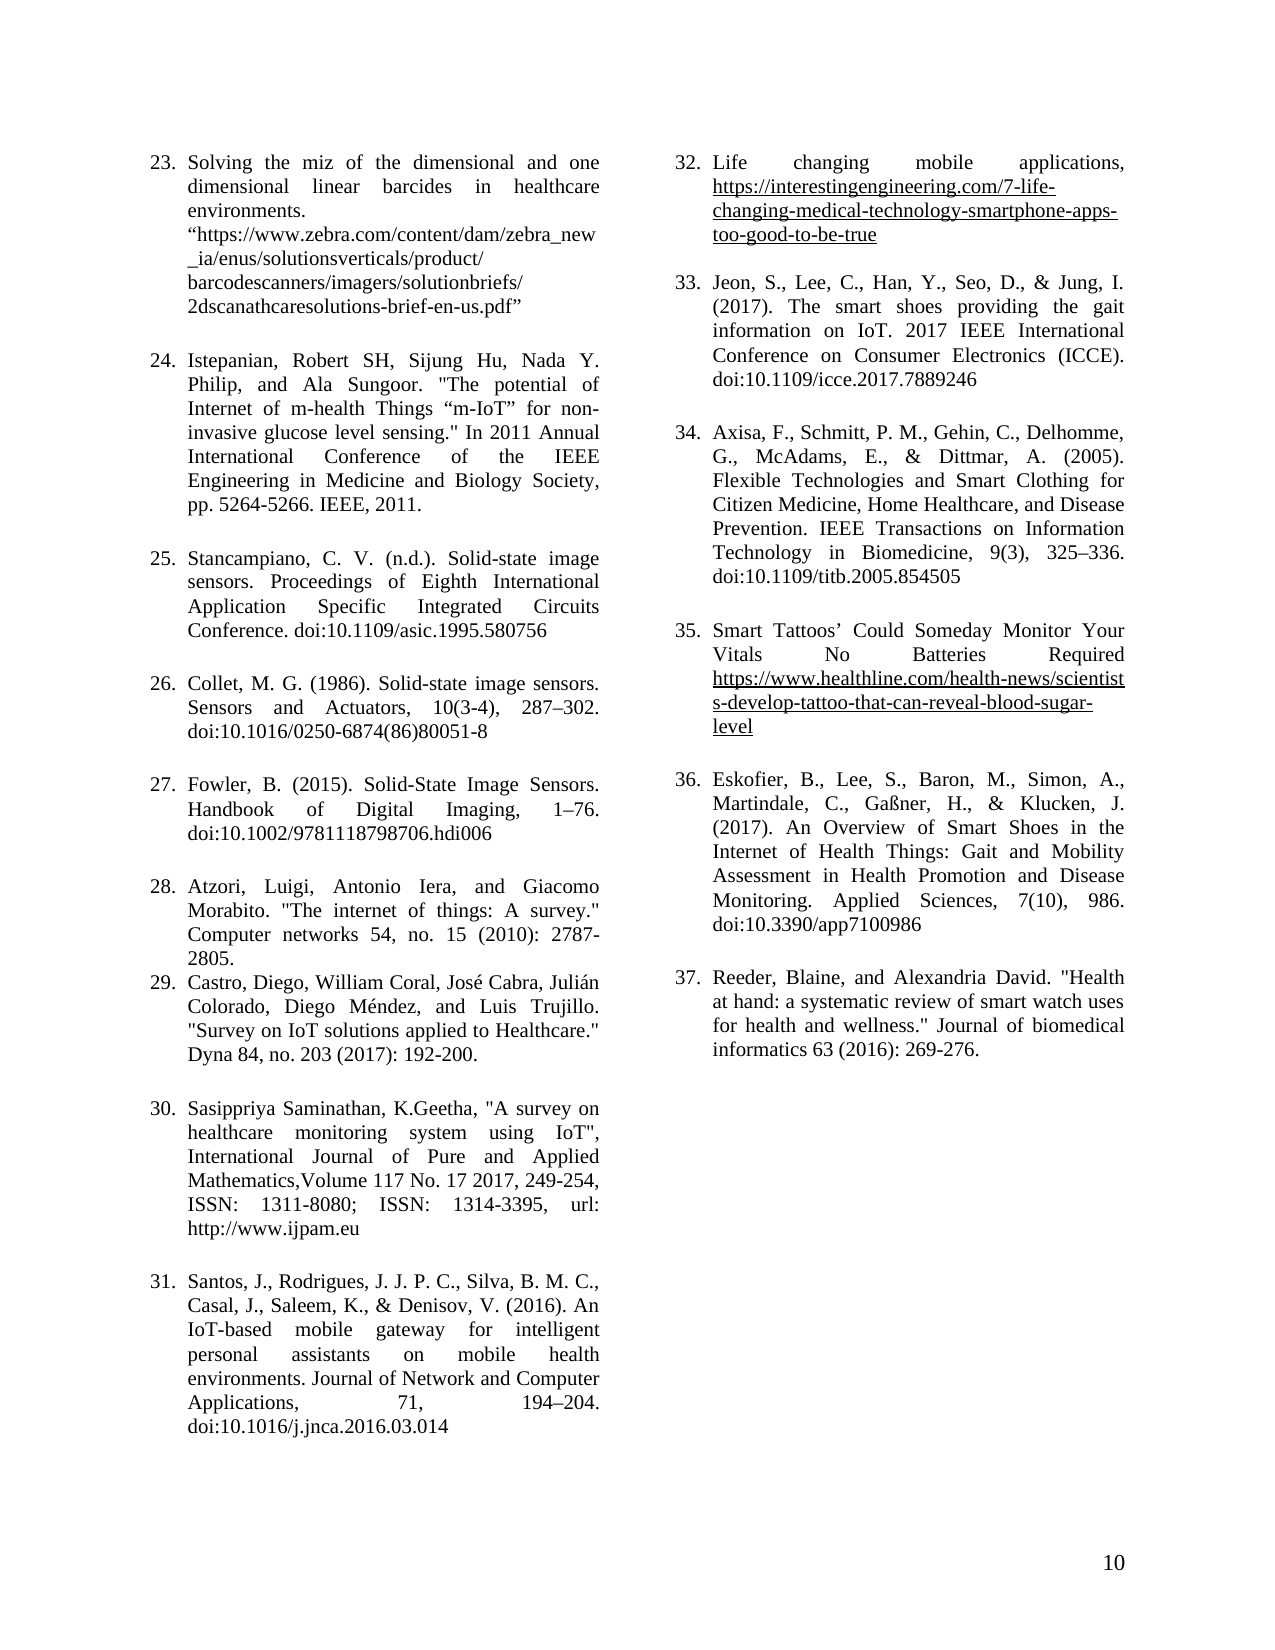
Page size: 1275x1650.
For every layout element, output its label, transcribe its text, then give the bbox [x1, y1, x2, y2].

list Istepanian, Robert SH, Sijung Hu, Nada Y. Philip, and Ala Sungoor. "The potential of Internet of m-health Things “m-IoT” for non-invasive glucose level sensing." In 2011 Annual International Conference of the IEEE Engineering in Medicine and Biology Society, pp. 5264-5266. IEEE, 2011. [150, 348, 600, 516]
list Jeon, S., Lee, C., Han, Y., Seo, D., & Jung, I. (2017). The smart shoes providing the gait information on IoT. 2017 IEEE International Conference on Consumer Electronics (ICCE). doi:10.1109/icce.2017.7889246 [675, 270, 1125, 391]
list Sasippriya Saminathan, K.Geetha, "A survey on healthcare monitoring system using IoT", International Journal of Pure and Applied Mathematics,Volume 117 No. 17 2017, 249-254, ISSN: 1311-8080; ISSN: 1314-3395, url: http://www.ijpam.eu [150, 1096, 600, 1240]
list Atzori, Luigi, Antonio Iera, and Giacomo Morabito. "The internet of things: A survey." Computer networks 54, no. 15 (2010): 2787-2805. [150, 874, 600, 970]
list Stancampiano, C. V. (n.d.). Solid-state image sensors. Proceedings of Eighth International Application Specific Integrated Circuits Conference. doi:10.1109/asic.1995.580756 [150, 545, 600, 642]
list Smart Tattoos’ Could Someday Monitor Your Vitals No Batteries Required https://www.healthline.com/health-news/scientists-develop-tattoo-that-can-reveal-blood-sugar-level [675, 618, 1125, 738]
list Santos, J., Rodrigues, J. J. P. C., Silva, B. M. C., Casal, J., Saleem, K., & Denisov, V. (2016). An IoT-based mobile gateway for intelligent personal assistants on mobile health environments. Journal of Network and Computer Applications, 71, 194–204. doi:10.1016/j.jnca.2016.03.014 [150, 1269, 600, 1438]
list Castro, Diego, William Coral, José Cabra, Julián Colorado, Diego Méndez, and Luis Trujillo. "Survey on IoT solutions applied to Healthcare." Dyna 84, no. 203 (2017): 192-200. [150, 970, 600, 1066]
list Reeder, Blaine, and Alexandria David. "Health at hand: a systematic review of smart watch uses for health and wellness." Journal of biomedical informatics 63 (2016): 269-276. [675, 965, 1125, 1061]
list Life changing mobile applications, https://interestingengineering.com/7-life-changing-medical-technology-smartphone-apps-too-good-to-be-true [675, 150, 1125, 246]
list Eskofier, B., Lee, S., Baron, M., Simon, A., Martindale, C., Gaßner, H., & Klucken, J. (2017). An Overview of Smart Shoes in the Internet of Health Things: Gait and Mobility Assessment in Health Promotion and Disease Monitoring. Applied Sciences, 7(10), 986. doi:10.3390/app7100986 [675, 767, 1125, 936]
list Collet, M. G. (1986). Solid-state image sensors. Sensors and Actuators, 10(3-4), 287–302. doi:10.1016/0250-6874(86)80051-8 [150, 671, 600, 743]
list Solving the miz of the dimensional and one dimensional linear barcides in healthcare environments.“https://www.zebra.com/content/dam/zebra_new_ia/enus/solutionsverticals/product/barcodescanners/imagers/solutionbriefs/2dscanathcaresolutions-brief-en-us.pdf” [150, 150, 600, 318]
list Axisa, F., Schmitt, P. M., Gehin, C., Delhomme, G., McAdams, E., & Dittmar, A. (2005). Flexible Technologies and Smart Clothing for Citizen Medicine, Home Healthcare, and Disease Prevention. IEEE Transactions on Information Technology in Biomedicine, 9(3), 325–336. doi:10.1109/titb.2005.854505 [675, 420, 1125, 588]
list Fowler, B. (2015). Solid-State Image Sensors. Handbook of Digital Imaging, 1–76. doi:10.1002/9781118798706.hdi006 [150, 772, 600, 844]
